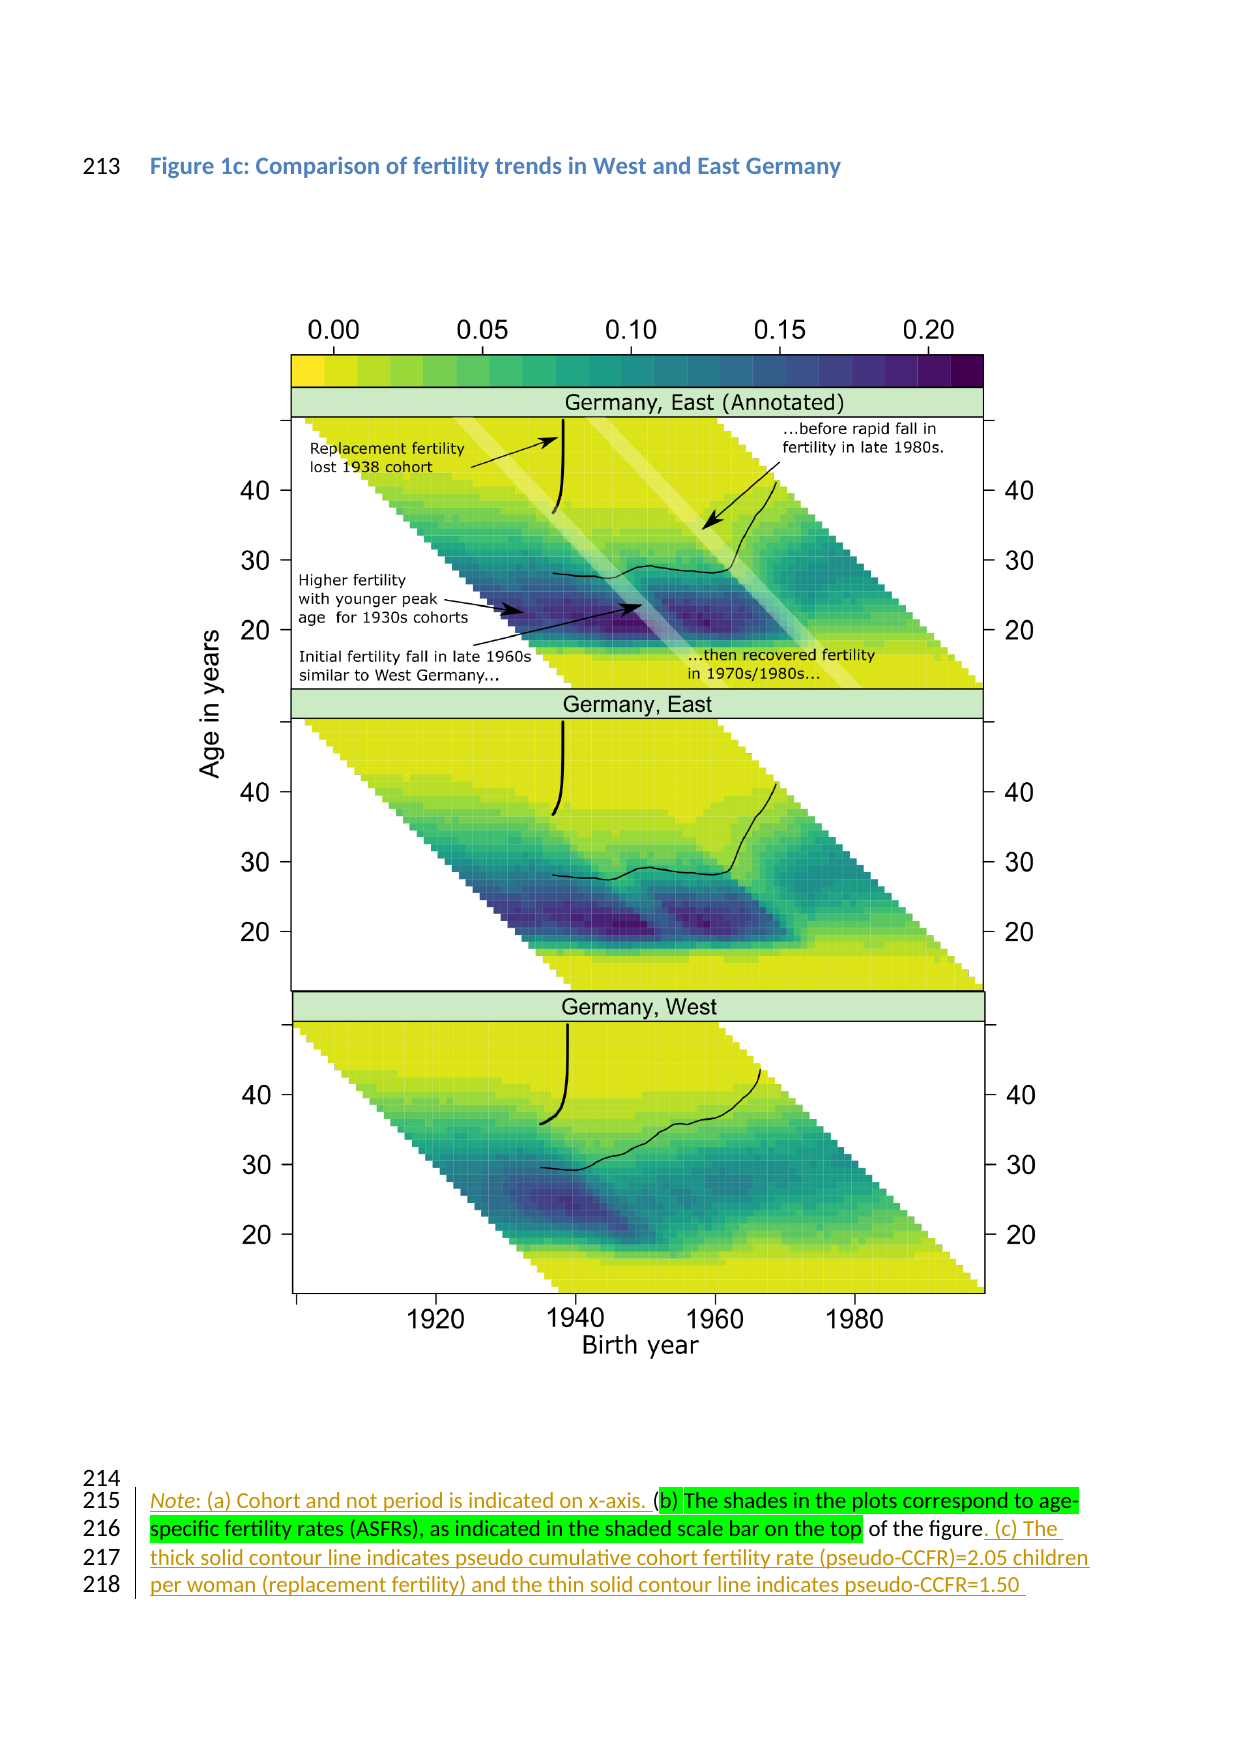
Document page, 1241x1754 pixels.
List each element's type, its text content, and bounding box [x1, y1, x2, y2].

picture [150, 180, 1091, 1487]
text Figure 1c: Comparison of fertility trends in West and East Germany [150, 150, 1090, 180]
